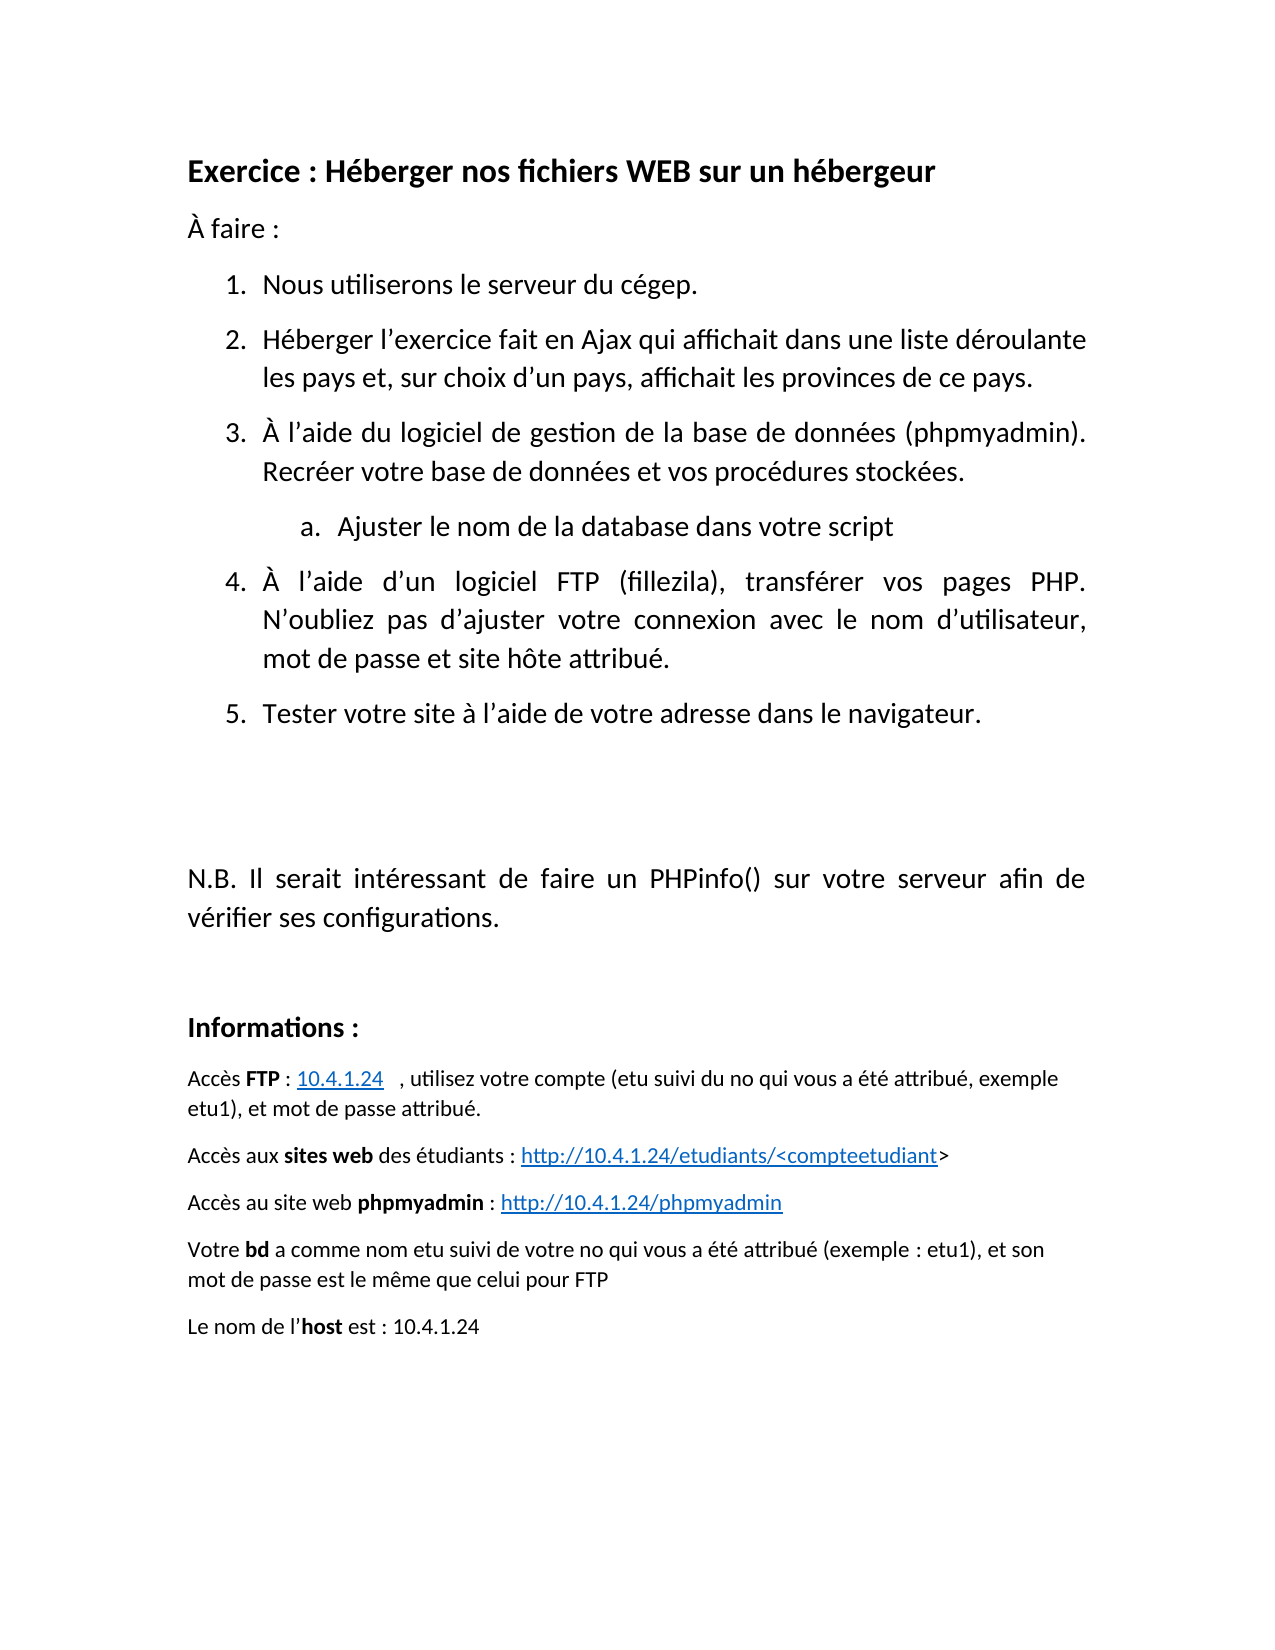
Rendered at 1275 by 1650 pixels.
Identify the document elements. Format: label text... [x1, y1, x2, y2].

text Informations : [187, 1009, 1087, 1044]
text N.B. Il serait intéressant de faire un PHPinfo() sur votre serveur afin de vérifier ses configurations. [187, 860, 1087, 934]
text Accès au site web phpmyadmin : http://10.4.1.24/phpmyadmin [187, 1188, 1087, 1216]
text Votre bd a comme nom etu suivi de votre no qui vous a été attribué (exemple : etu1), et son mot de passe est le même que celui pour FTP [187, 1235, 1087, 1293]
list Héberger l’exercice fait en Ajax qui affichait dans une liste déroulante les pays et, sur choix d’un pays, affichait les provinces de ce pays. [225, 321, 1087, 395]
text À faire : [187, 211, 1087, 246]
text Accès FTP : 10.4.1.24 , utilisez votre compte (etu suivi du no qui vous a été attribué, exemple etu1), et mot de passe attribué. [187, 1064, 1087, 1122]
list À l’aide d’un logiciel FTP (fillezila), transférer vos pages PHP. N’oubliez pas d’ajuster votre connexion avec le nom d’utilisateur, mot de passe et site hôte attribué. [225, 563, 1087, 676]
text Exercice : Héberger nos fichiers WEB sur un hébergeur [187, 150, 1087, 191]
text Accès aux sites web des étudiants : http://10.4.1.24/etudiants/<compteetudiant> [187, 1141, 1087, 1169]
list À l’aide du logiciel de gestion de la base de données (phpmyadmin). Recréer votre base de données et vos procédures stockées. [225, 414, 1087, 488]
text Le nom de l’host est : 10.4.1.24 [187, 1312, 1087, 1340]
list Tester votre site à l’aide de votre adresse dans le navigateur. [225, 695, 1087, 731]
list Ajuster le nom de la database dans votre script [300, 508, 1087, 543]
list Nous utiliserons le serveur du cégep. [225, 266, 1087, 301]
